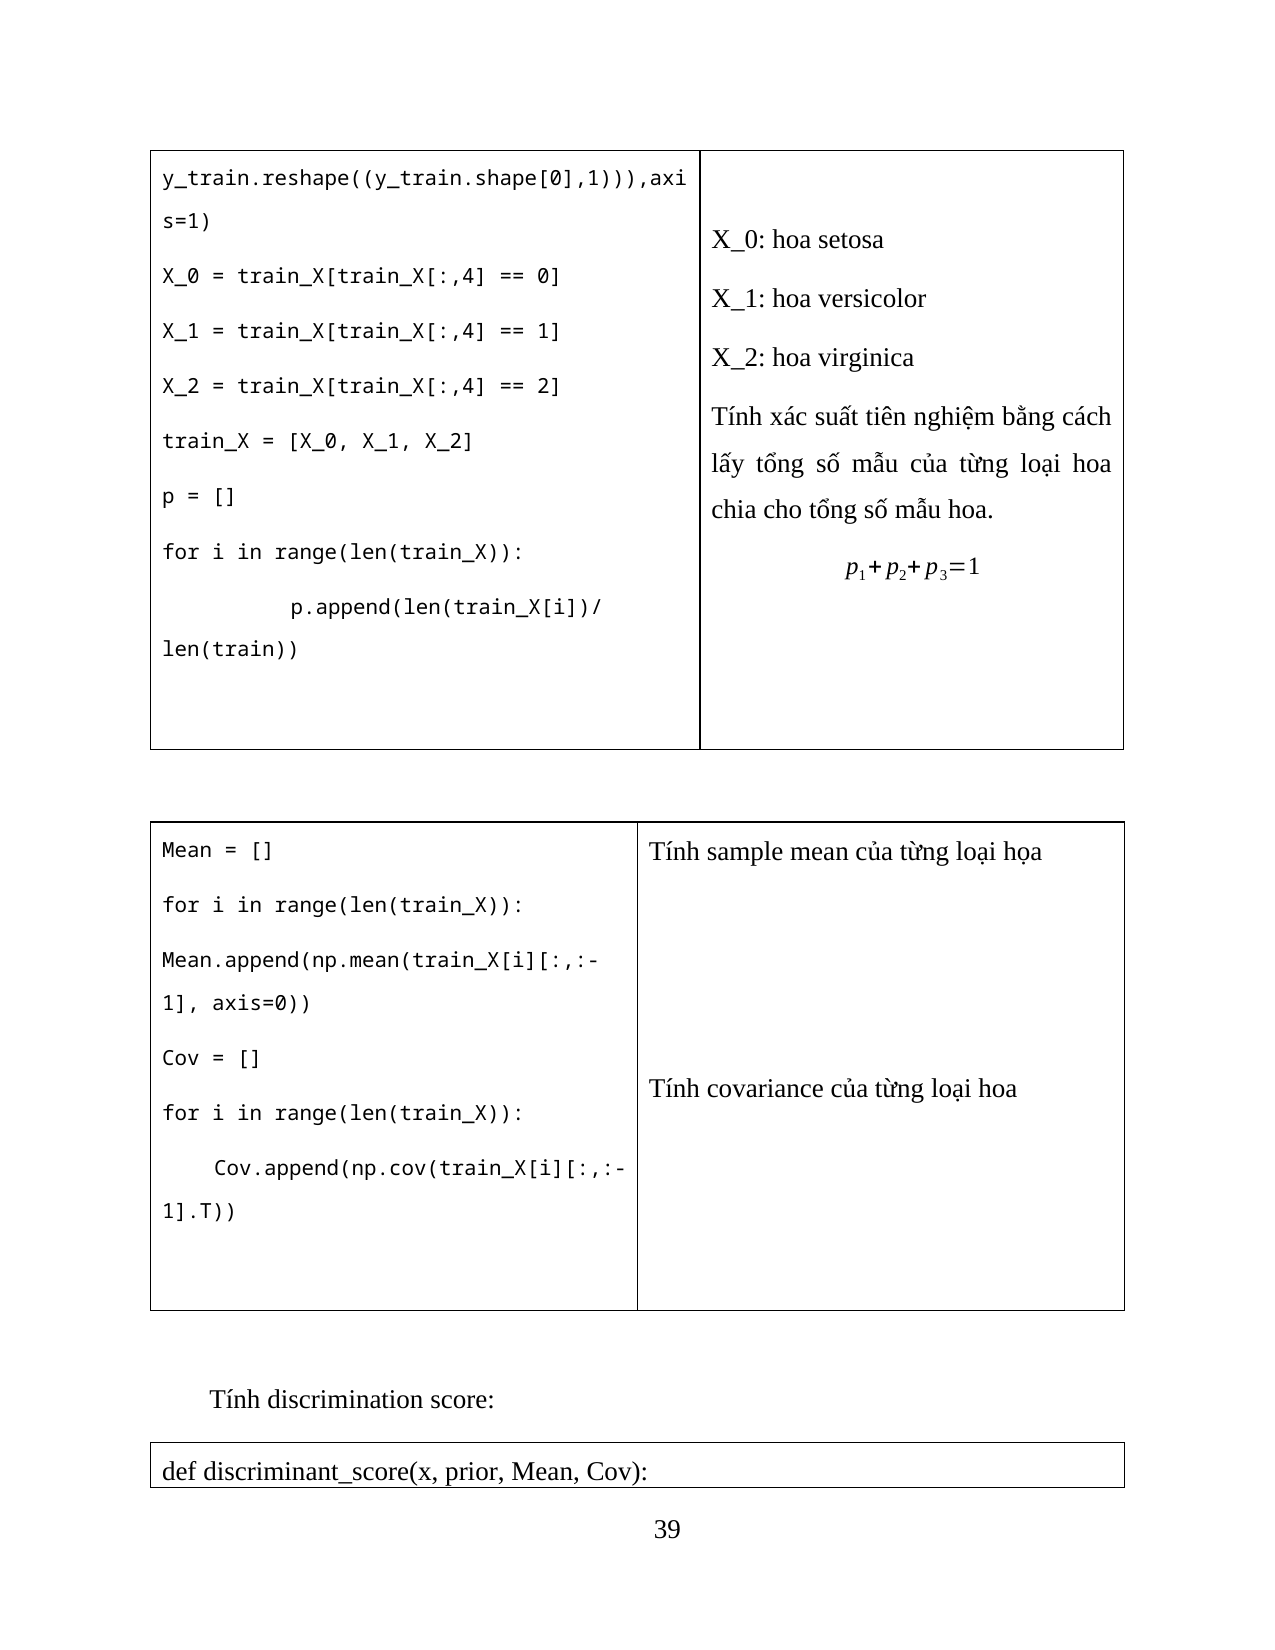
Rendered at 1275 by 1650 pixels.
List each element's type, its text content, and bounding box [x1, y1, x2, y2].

table_header Mean = [] for i in range(len(train_X)): Mean.append(np.mean(train_X[i][:,:-1], axis=0)) Cov = [] for i in range(len(train_X)): Cov.append(np.cov(train_X[i][:,:-1].T)) [151, 823, 637, 1310]
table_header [151, 1443, 1124, 1487]
text Tính discrimination score: [150, 1383, 1125, 1414]
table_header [701, 151, 1123, 749]
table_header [151, 151, 699, 749]
table_header Tính sample mean của từng loại họa Tính covariance của từng loại hoa [638, 823, 1124, 1310]
